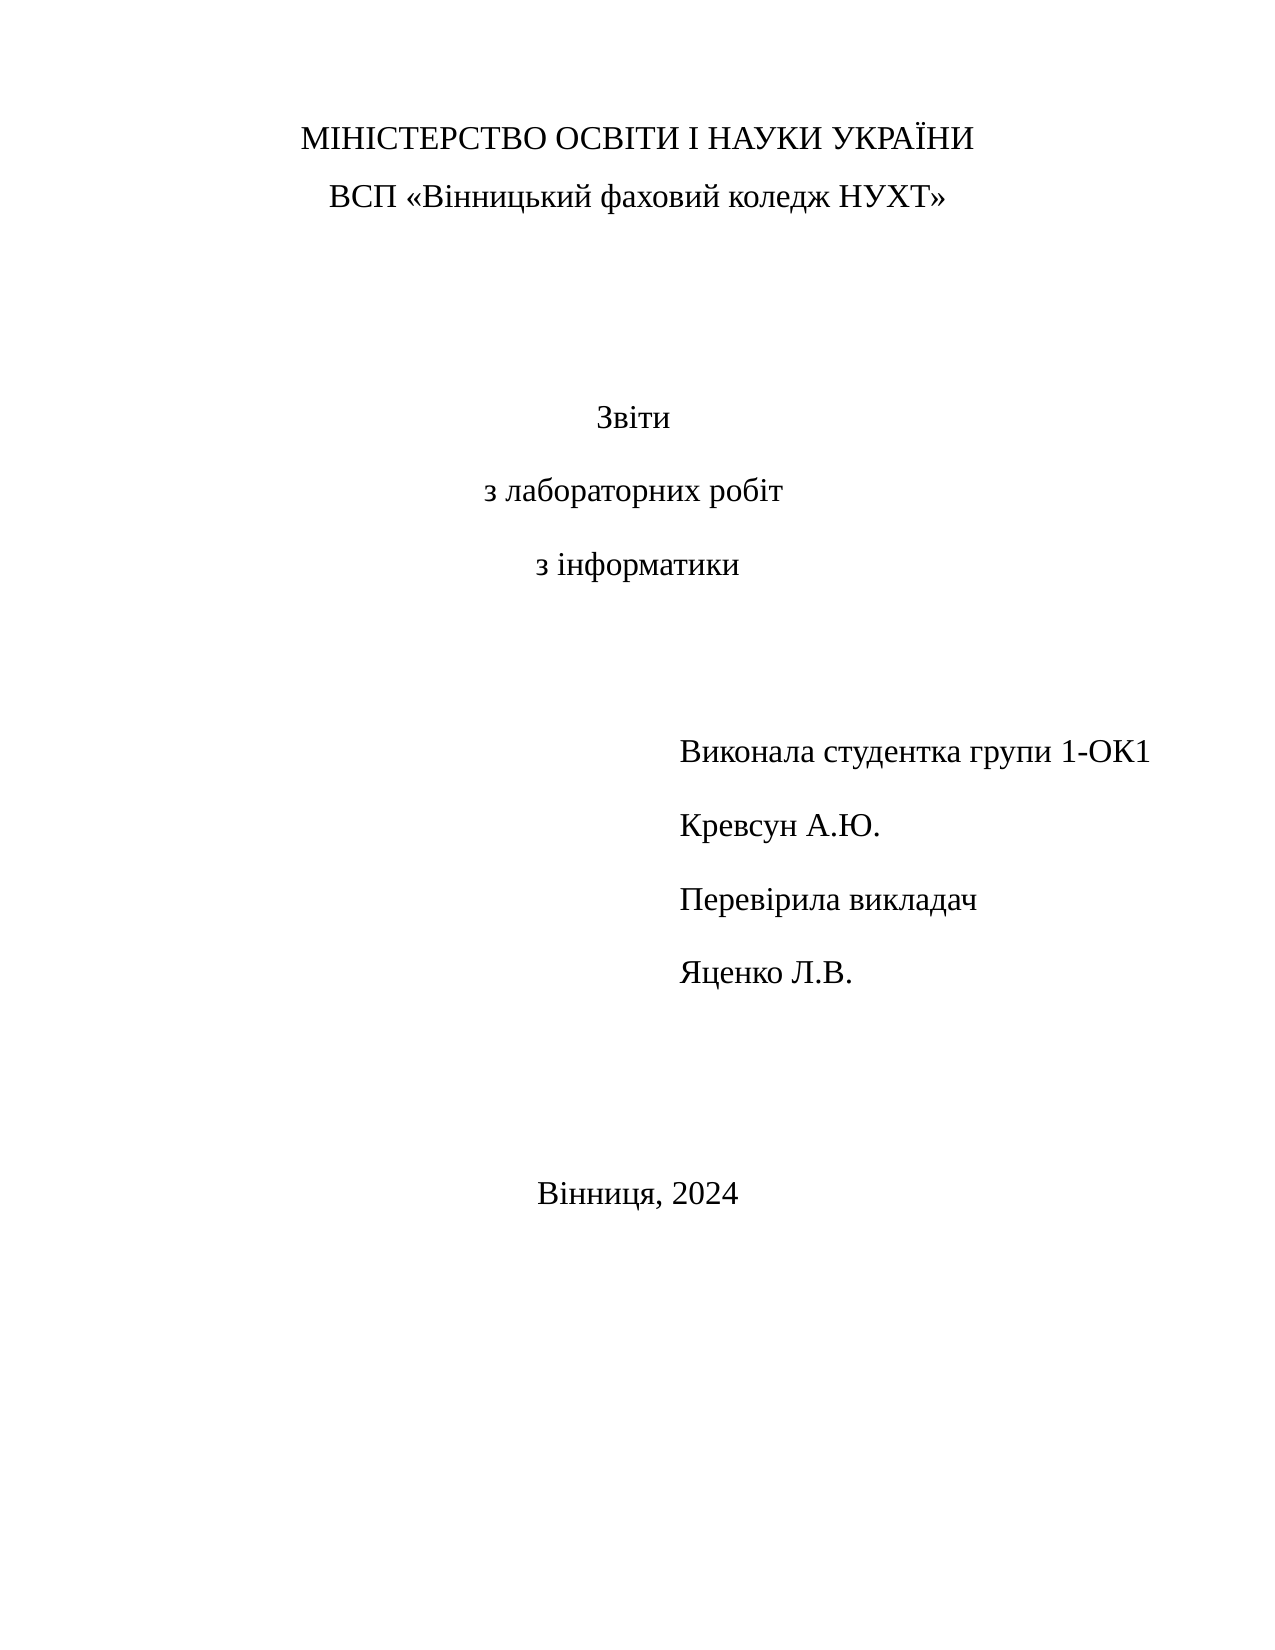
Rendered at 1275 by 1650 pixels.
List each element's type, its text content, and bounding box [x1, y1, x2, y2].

text Кревсун А.Ю. [118, 805, 1157, 844]
text МІНІСТЕРСТВО ОСВІТИ І НАУКИ УКРАЇНИ [118, 118, 1157, 156]
text Перевірила викладач [118, 879, 1157, 917]
text Звіти [118, 397, 1157, 435]
text ВСП «Вінницький фаховий коледж НУХТ» [118, 177, 1157, 215]
text з інформатики [118, 544, 1157, 583]
text Вінниця, 2024 [118, 1173, 1157, 1211]
text Яценко Л.В. [118, 953, 1157, 991]
text з лабораторних робіт [118, 471, 1157, 509]
text Виконала студентка групи 1-ОК1 [118, 732, 1157, 770]
